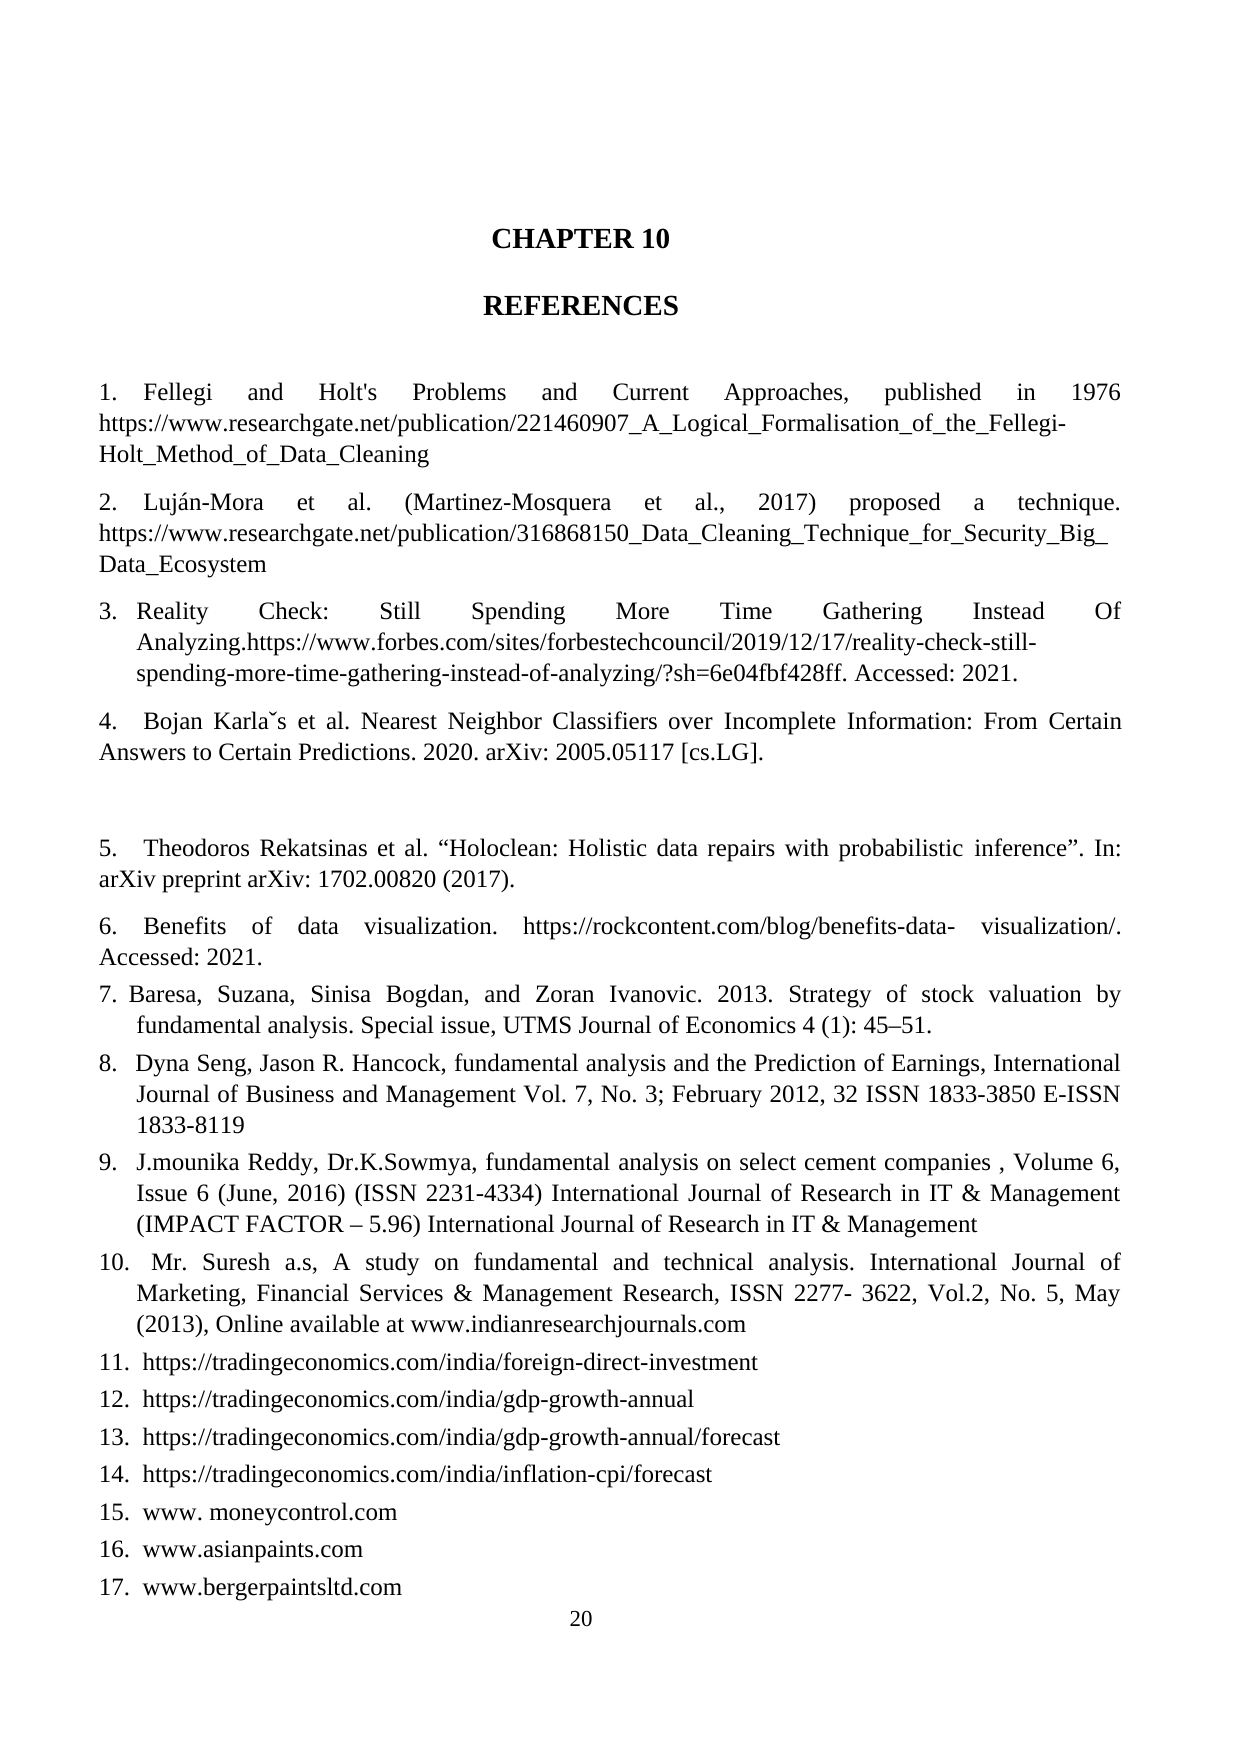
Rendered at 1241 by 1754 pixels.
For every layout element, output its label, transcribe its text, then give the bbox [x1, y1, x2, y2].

text REFERENCES [39, 288, 1122, 321]
list www.bergerpaintsltd.com [99, 1572, 1122, 1600]
list Mr. Suresh a.s, A study on fundamental and technical analysis. International Journal of Marketing, Financial Services & Management Research, ISSN 2277- 3622, Vol.2, No. 5, May (2013), Online available at www.indianresearchjournals.com [99, 1247, 1122, 1338]
list https://tradingeconomics.com/india/gdp-growth-annual/forecast [99, 1422, 1122, 1450]
list Benefits of data visualization. https://rockcontent.com/blog/benefits-data- visualization/. Accessed: 2021. [99, 911, 1122, 971]
list www. moneycontrol.com [99, 1497, 1122, 1525]
text CHAPTER 10 [39, 221, 1122, 254]
list Dyna Seng, Jason R. Hancock, fundamental analysis and the Prediction of Earnings, International Journal of Business and Management Vol. 7, No. 3; February 2012, 32 ISSN 1833-3850 E-ISSN 1833-8119 [99, 1048, 1122, 1139]
list www.asianpaints.com [99, 1534, 1122, 1563]
list Bojan Karlaˇs et al. Nearest Neighbor Classifiers over Incomplete Information: From Certain Answers to Certain Predictions. 2020. arXiv: 2005.05117 [cs.LG]. [99, 706, 1122, 766]
list https://tradingeconomics.com/india/inflation-cpi/forecast [99, 1459, 1122, 1488]
list Theodoros Rekatsinas et al. “Holoclean: Holistic data repairs with probabilistic inference”. In: arXiv preprint arXiv: 1702.00820 (2017). [99, 833, 1122, 892]
list https://tradingeconomics.com/india/gdp-growth-annual [99, 1384, 1122, 1413]
list Fellegi and Holt's Problems and Current Approaches, published in 1976 https://www.researchgate.net/publication/221460907_A_Logical_Formalisation_of_the_Fellegi-Holt_Method_of_Data_Cleaning [99, 377, 1122, 468]
list Baresa, Suzana, Sinisa Bogdan, and Zoran Ivanovic. 2013. Strategy of stock valuation by fundamental analysis. Special issue, UTMS Journal of Economics 4 (1): 45–51. [99, 979, 1122, 1039]
list Luján-Mora et al. (Martinez-Mosquera et al., 2017) proposed a technique. https://www.researchgate.net/publication/316868150_Data_Cleaning_Technique_for_Security_Big_Data_Ecosystem [99, 487, 1122, 578]
list Reality Check: Still Spending More Time Gathering Instead Of Analyzing.https://www.forbes.com/sites/forbestechcouncil/2019/12/17/reality-check-still- spending-more-time-gathering-instead-of-analyzing/?sh=6e04fbf428ff. Accessed: 2021. [99, 596, 1122, 687]
list https://tradingeconomics.com/india/foreign-direct-investment [99, 1347, 1122, 1375]
list J.mounika Reddy, Dr.K.Sowmya, fundamental analysis on select cement companies , Volume 6, Issue 6 (June, 2016) (ISSN 2231-4334) International Journal of Research in IT & Management (IMPACT FACTOR – 5.96) International Journal of Research in IT & Management [99, 1147, 1122, 1238]
